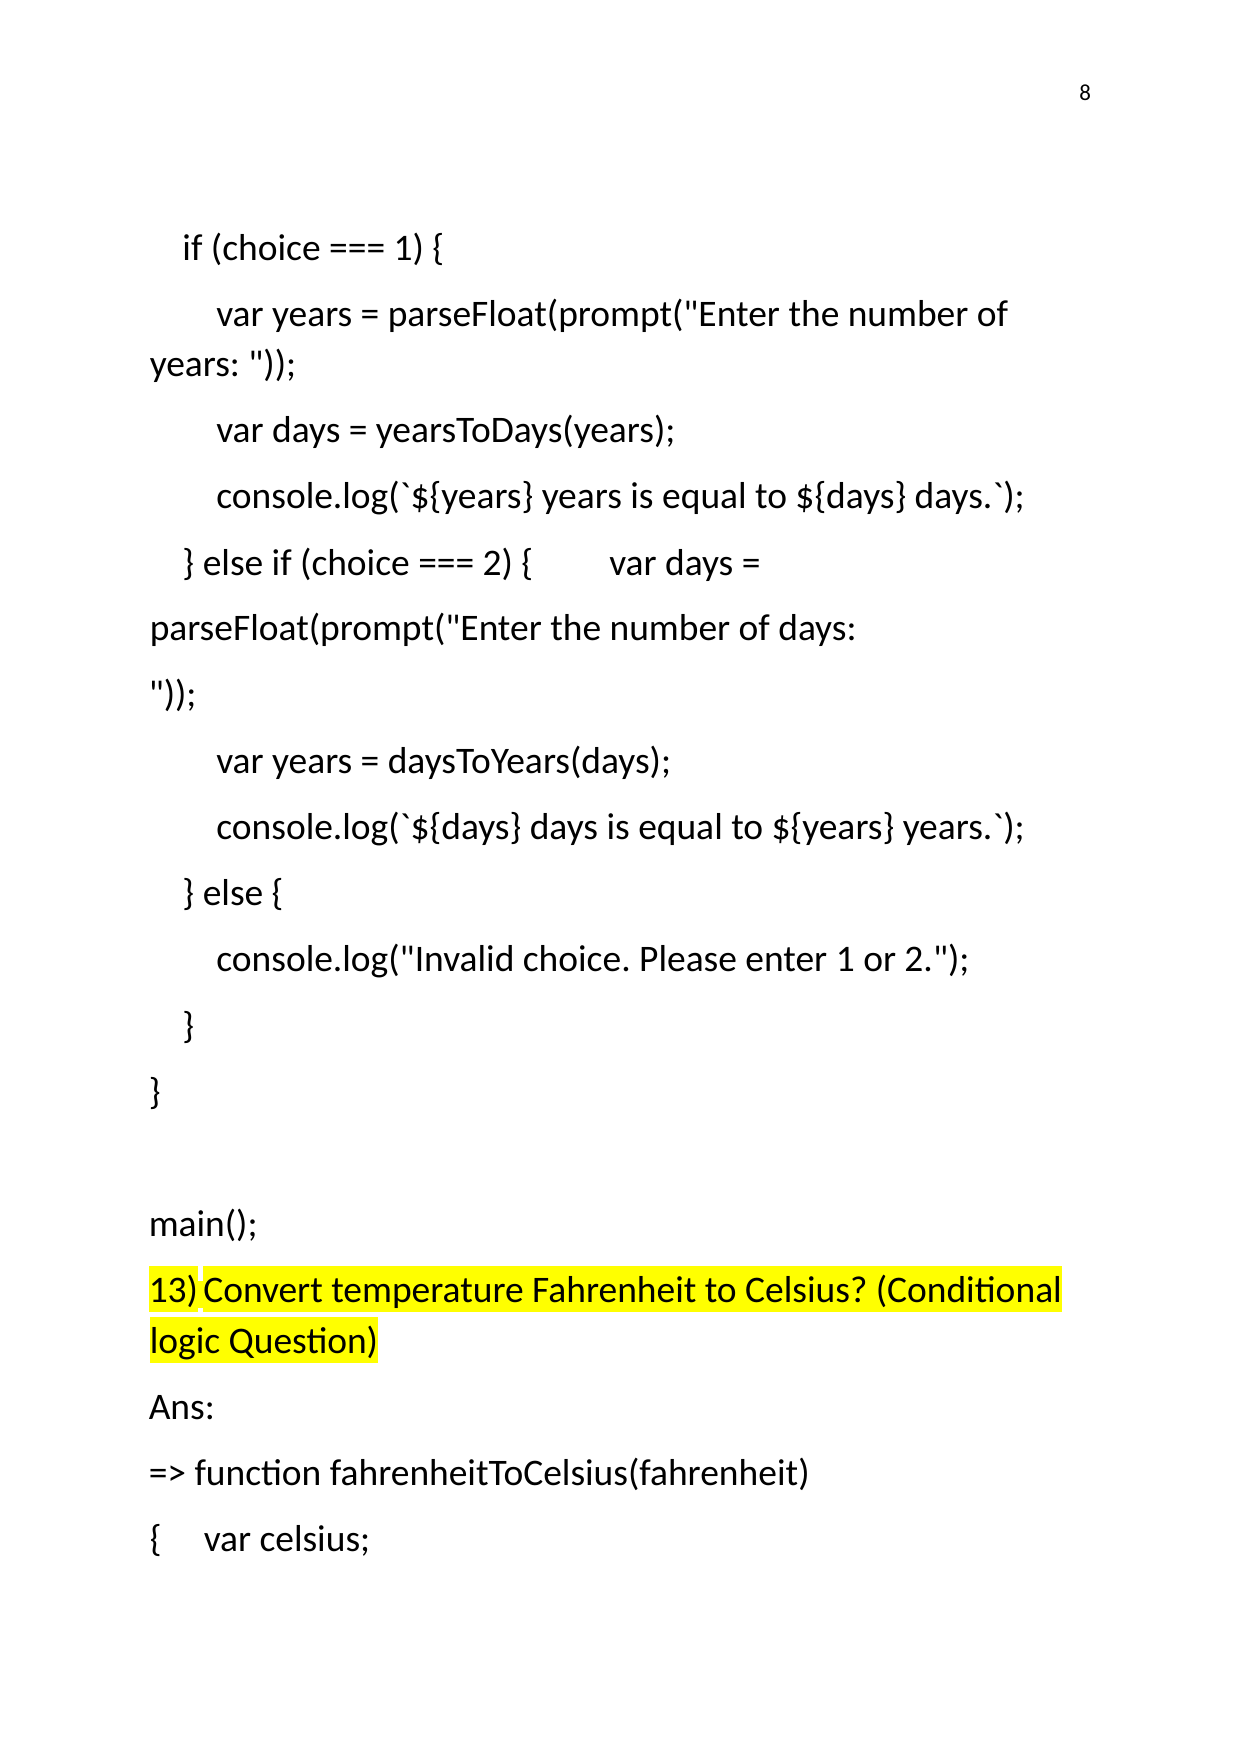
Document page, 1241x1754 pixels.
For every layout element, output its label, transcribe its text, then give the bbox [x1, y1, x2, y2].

text } [148, 1068, 1087, 1114]
text var years = daysToYears(days); [148, 737, 1087, 782]
text ")); [148, 670, 1087, 716]
text main(); [148, 1200, 1087, 1246]
text Ans: [148, 1383, 1087, 1429]
text } [148, 1002, 1087, 1047]
text 13) Convert temperature Fahrenheit to Celsius? (Conditional logic Question) [148, 1266, 1089, 1363]
text console.log(`${days} days is equal to ${years} years.`); [148, 803, 1087, 849]
text var years = parseFloat(prompt("Enter the number of years: ")); [148, 290, 1087, 386]
text if (choice === 1) { [148, 224, 1087, 270]
text console.log("Invalid choice. Please enter 1 or 2."); [148, 935, 1087, 981]
text } else { [148, 869, 1087, 915]
text => function fahrenheitToCelsius(fahrenheit) { var celsius; [148, 1449, 888, 1561]
text console.log(`${years} years is equal to ${days} days.`); [148, 472, 1087, 518]
text var days = yearsToDays(years); [148, 406, 1087, 452]
text } else if (choice === 2) { var days = parseFloat(prompt("Enter the number of days: [148, 538, 1087, 650]
